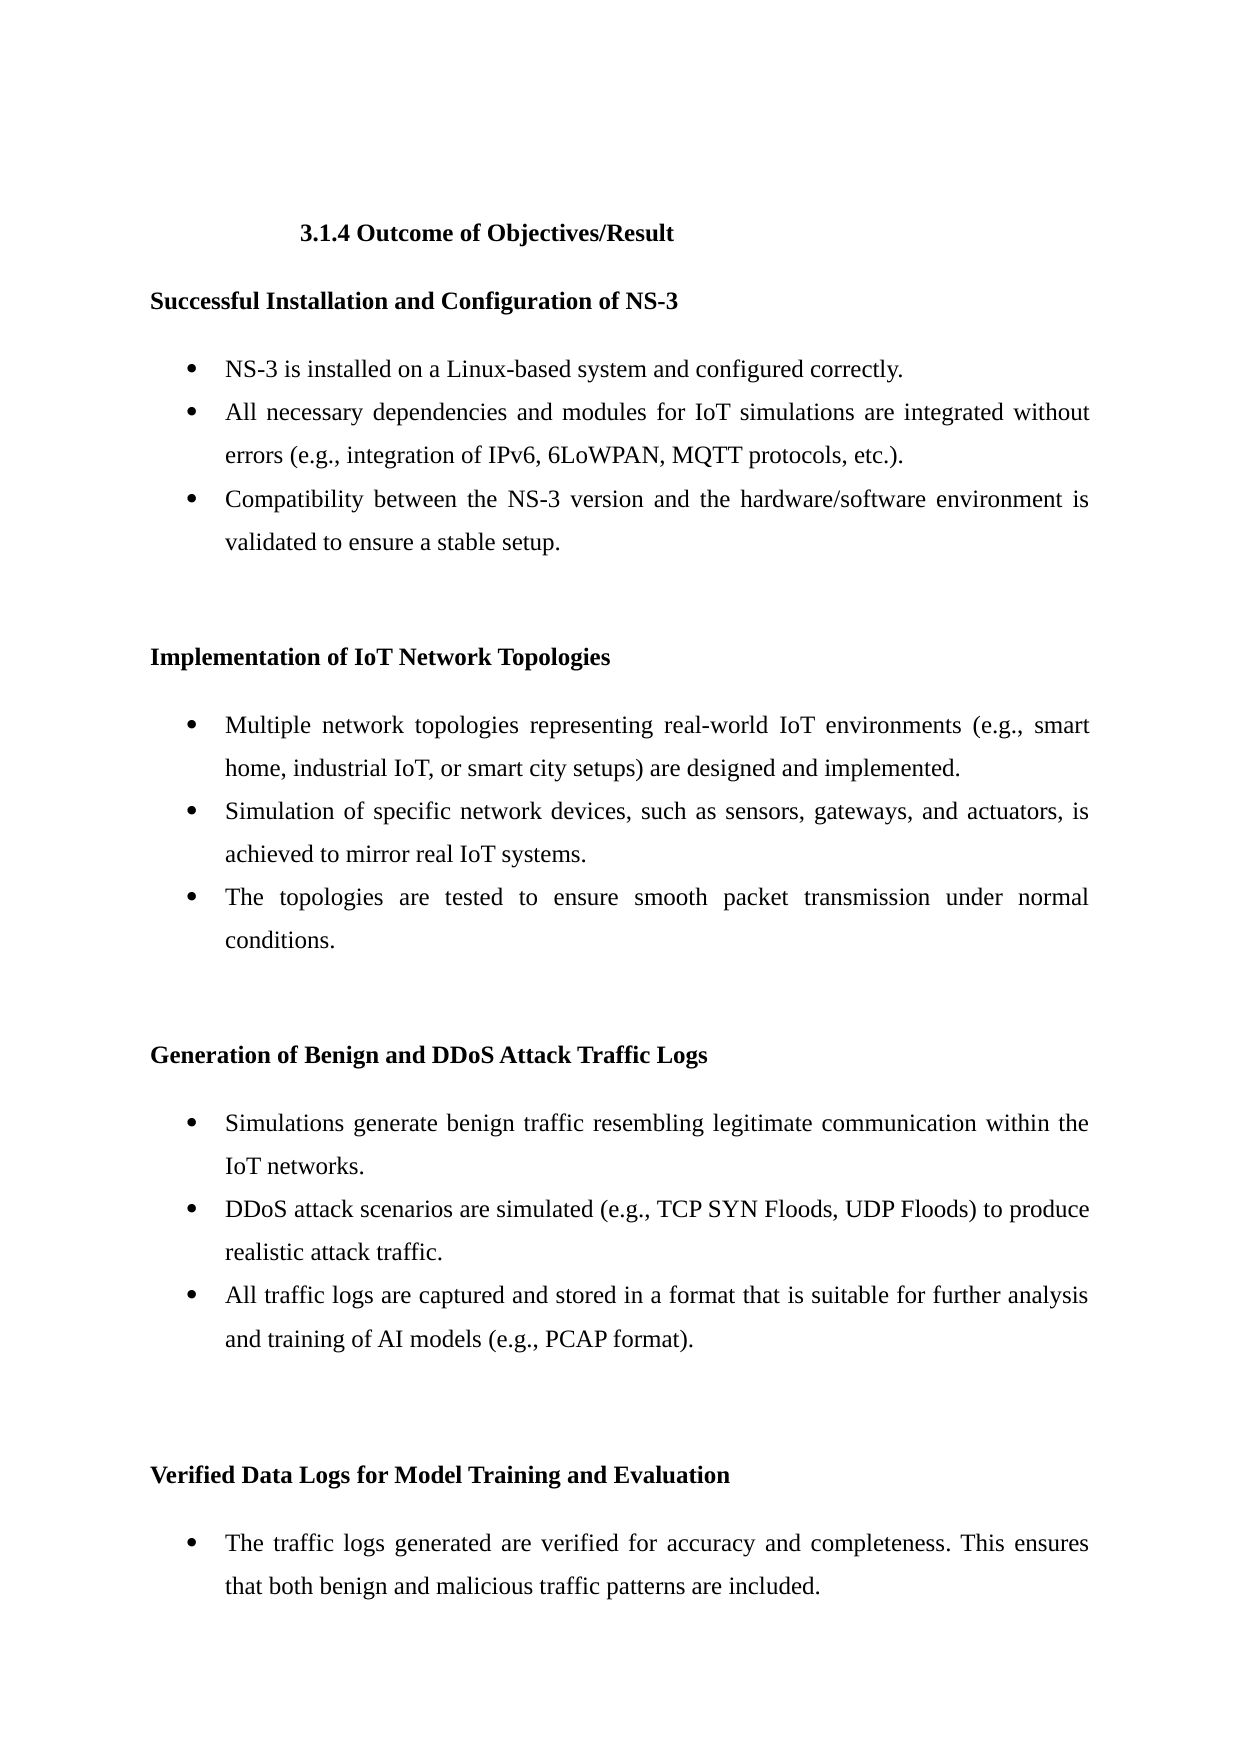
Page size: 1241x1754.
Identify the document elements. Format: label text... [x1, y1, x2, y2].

text Generation of Benign and DDoS Attack Traffic Logs [150, 1040, 1090, 1069]
list The traffic logs generated are verified for accuracy and completeness. This ensures that both benign and malicious traffic patterns are included. [187, 1528, 1090, 1600]
list Compatibility between the NS-3 version and the hardware/software environment is validated to ensure a stable setup. [187, 484, 1090, 556]
text Implementation of IoT Network Topologies [150, 642, 1090, 670]
text 3.1.4 Outcome of Objectives/Result [300, 218, 1090, 247]
list Simulations generate benign traffic resembling legitimate communication within the IoT networks. [187, 1108, 1090, 1180]
list NS-3 is installed on a Linux-based system and configured correctly. [187, 354, 1090, 383]
list Multiple network topologies representing real-world IoT environments (e.g., smart home, industrial IoT, or smart city setups) are designed and implemented. [187, 710, 1090, 782]
list Simulation of specific network devices, such as sensors, gateways, and actuators, is achieved to mirror real IoT systems. [187, 796, 1090, 868]
text Successful Installation and Configuration of NS-3 [150, 286, 1090, 315]
list All necessary dependencies and modules for IoT simulations are integrated without errors (e.g., integration of IPv6, 6LoWPAN, MQTT protocols, etc.). [187, 397, 1090, 469]
list The topologies are tested to ensure smooth packet transmission under normal conditions. [187, 882, 1090, 954]
list All traffic logs are captured and stored in a format that is suitable for further analysis and training of AI models (e.g., PCAP format). [187, 1281, 1090, 1352]
list DDoS attack scenarios are simulated (e.g., TCP SYN Floods, UDP Floods) to produce realistic attack traffic. [187, 1194, 1090, 1266]
text Verified Data Logs for Model Training and Evaluation [150, 1460, 1090, 1489]
